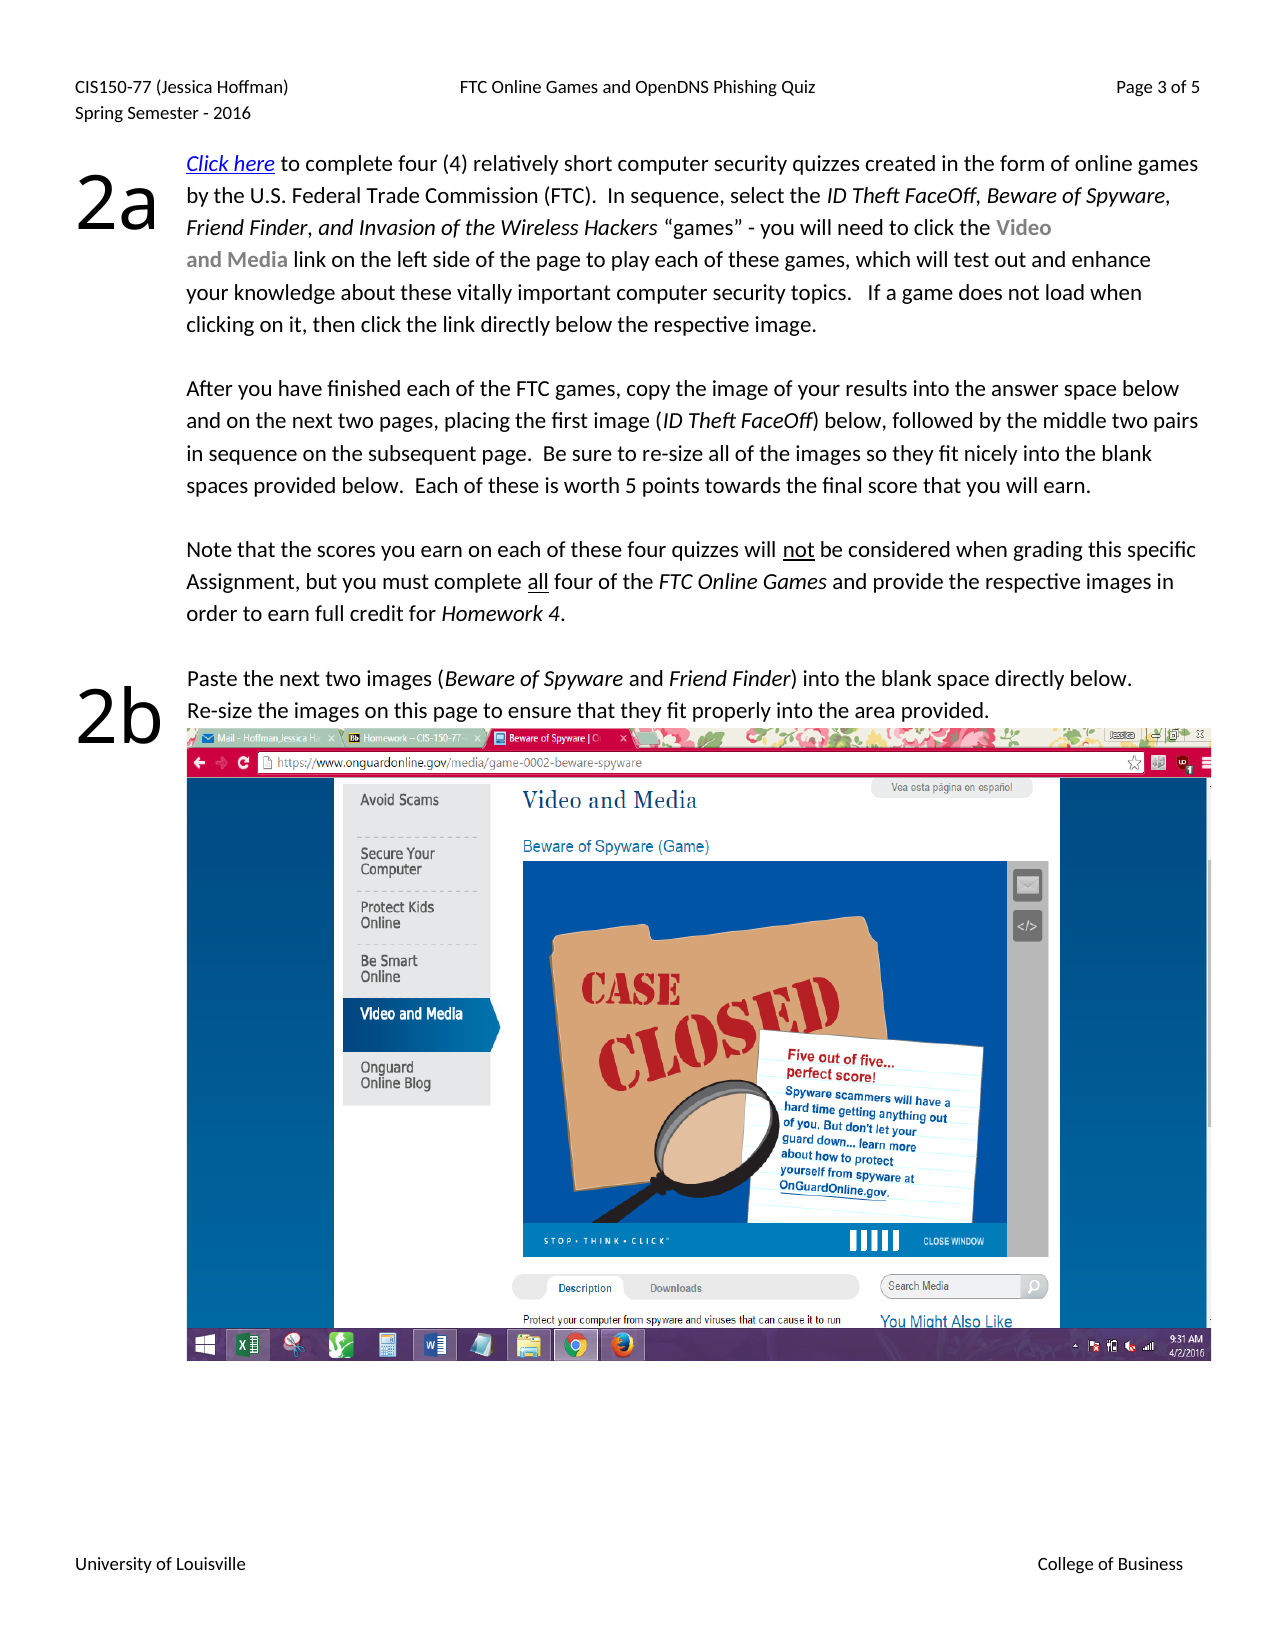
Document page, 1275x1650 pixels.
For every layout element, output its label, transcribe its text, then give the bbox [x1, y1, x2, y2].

table_cell 2b [64, 664, 176, 1364]
picture [186, 728, 1212, 1361]
table_cell Paste the next two images (Beware of Spyware and Friend Finder) into the blank space directly below. Re-size the images on this page to ensure that they fit properly into the area provided. [176, 664, 1211, 1364]
table_header Click here to complete four (4) relatively short computer security quizzes created in the form of online games by the U.S. Federal Trade Commission (FTC). In sequence, select the ID Theft FaceOff, Beware of Spyware, Friend Finder, and Invasion of the Wireless Hackers “games” - you will need to click the Video and Media link on the left side of the page to play each of these games, which will test out and enhance your knowledge about these vitally important computer security topics. If a game does not load when clicking on it, then click the link directly below the respective image. After you have finished each of the FTC games, copy the image of your results into the answer space below and on the next two pages, placing the first image (ID Theft FaceOff) below, followed by the middle two pairs in sequence on the subsequent page. Be sure to re-size all of the images so they fit nicely into the blank spaces provided below. Each of these is worth 5 points towards the final score that you will earn. Note that the scores you earn on each of these four quizzes will not be considered when grading this specific Assignment, but you must complete all four of the FTC Online Games and provide the respective images in order to earn full credit for Homework 4. [175, 149, 1211, 664]
table_header 2a [64, 149, 175, 664]
